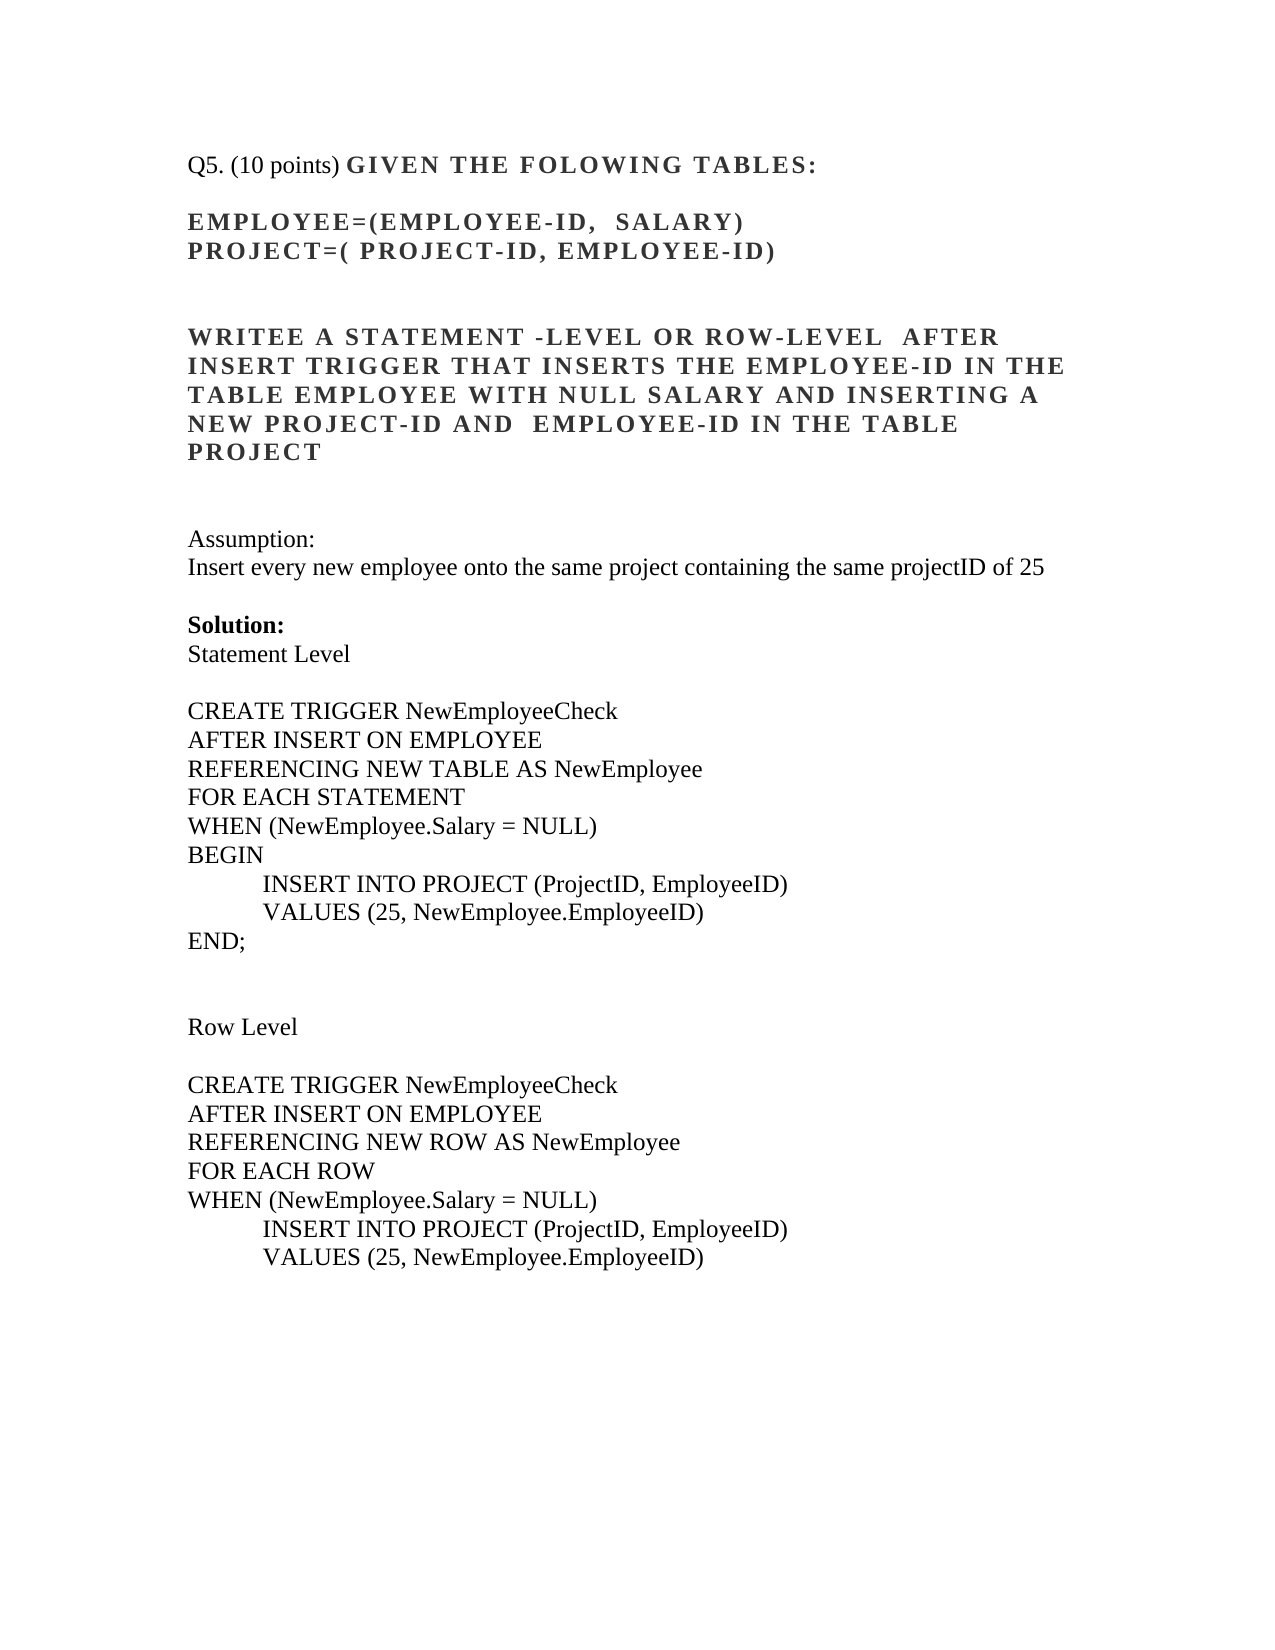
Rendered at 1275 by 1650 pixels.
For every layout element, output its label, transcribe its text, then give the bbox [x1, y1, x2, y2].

text REFERENCING NEW TABLE AS NewEmployee [187, 754, 1087, 782]
text WHEN (NewEmployee.Salary = NULL) [187, 1185, 1087, 1214]
text Insert every new employee onto the same project containing the same projectID of 25 [187, 552, 1087, 581]
text CREATE TRIGGER NewEmployeeCheck [187, 696, 1087, 725]
text Employee=(Employee-ID, Salary) [187, 207, 1087, 236]
text BEGIN [187, 840, 1087, 869]
text INSERT INTO PROJECT (ProjectID, EmployeeID) [187, 869, 1087, 897]
text Statement Level [187, 639, 1087, 667]
text VALUES (25, NewEmployee.EmployeeID) [187, 1242, 1087, 1271]
text INSERT INTO PROJECT (ProjectID, EmployeeID) [187, 1214, 1087, 1242]
text AFTER INSERT ON EMPLOYEE [187, 725, 1087, 754]
text Row Level [187, 1012, 1087, 1041]
text Solution: [187, 610, 1087, 639]
text Writee a statement -level or row-level after iNsert trigger that INSERTS the employee-ID in the table Employee with nULL SALARY And INSERTING a new PROJECT-ID and employee-iD in the table Project [187, 322, 1087, 466]
text VALUES (25, NewEmployee.EmployeeID) [187, 897, 1087, 926]
text Assumption: [187, 524, 1087, 552]
text FOR EACH ROW [187, 1156, 1087, 1185]
text CREATE TRIGGER NewEmployeeCheck [187, 1070, 1087, 1099]
text END; [187, 926, 1087, 955]
text Project=( Project-ID, Employee-ID) [187, 236, 1087, 265]
text WHEN (NewEmployee.Salary = NULL) [187, 811, 1087, 840]
text REFERENCING NEW ROW AS NewEmployee [187, 1127, 1087, 1156]
text FOR EACH STATEMENT [187, 782, 1087, 811]
text AFTER INSERT ON EMPLOYEE [187, 1099, 1087, 1127]
text Q5. (10 points) Given the folowing tableS: [187, 150, 1087, 179]
